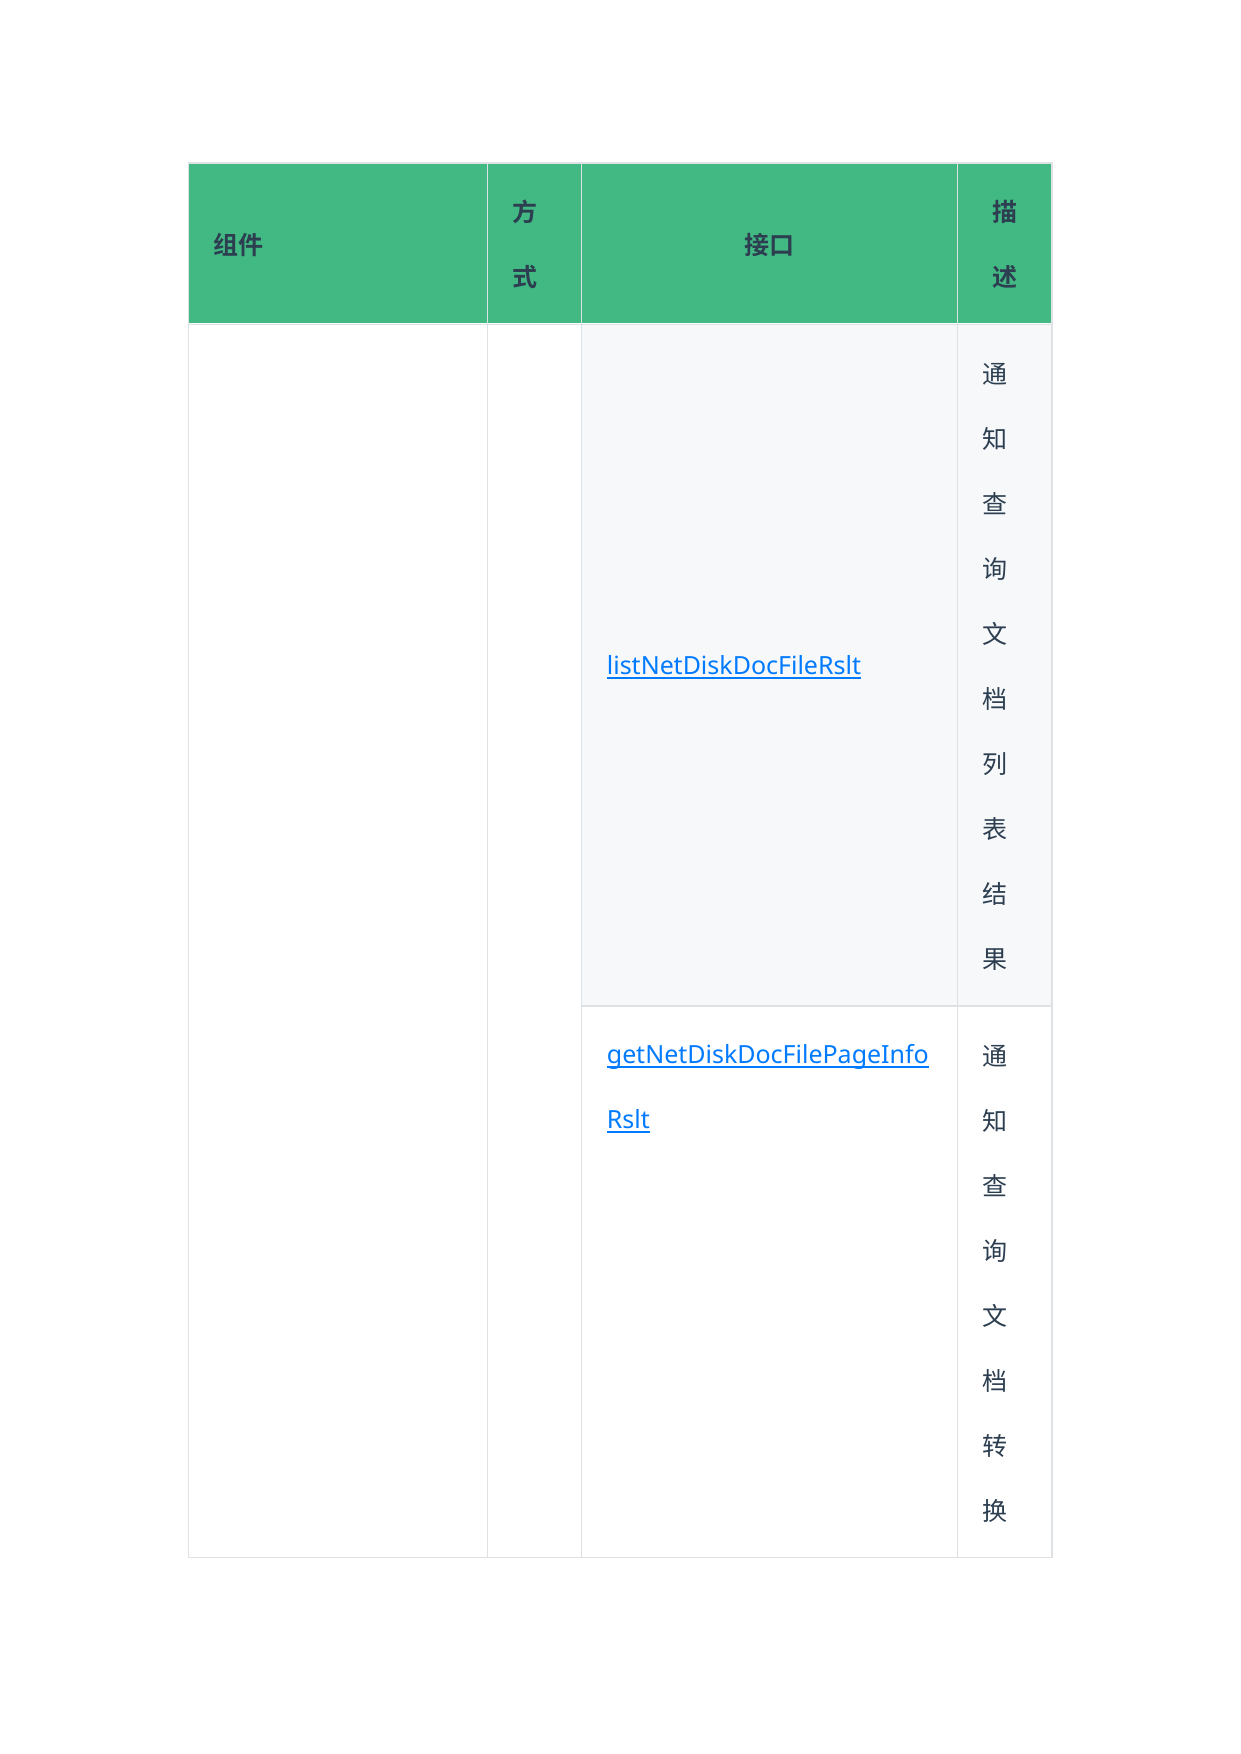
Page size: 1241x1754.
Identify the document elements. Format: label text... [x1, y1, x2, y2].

table_cell getNetDiskDocFilePageInfoRslt [582, 1007, 957, 1557]
table_header 组件 [189, 164, 487, 323]
table_header 描述 [958, 164, 1051, 323]
table_cell 通知查询文档转换结果 [958, 1007, 1051, 1557]
table_header 方式 [488, 164, 581, 323]
table_header 接口 [582, 164, 957, 323]
table_cell 通知查询文档列表结果 [958, 325, 1051, 1005]
table_cell listNetDiskDocFileRslt [582, 325, 957, 1005]
